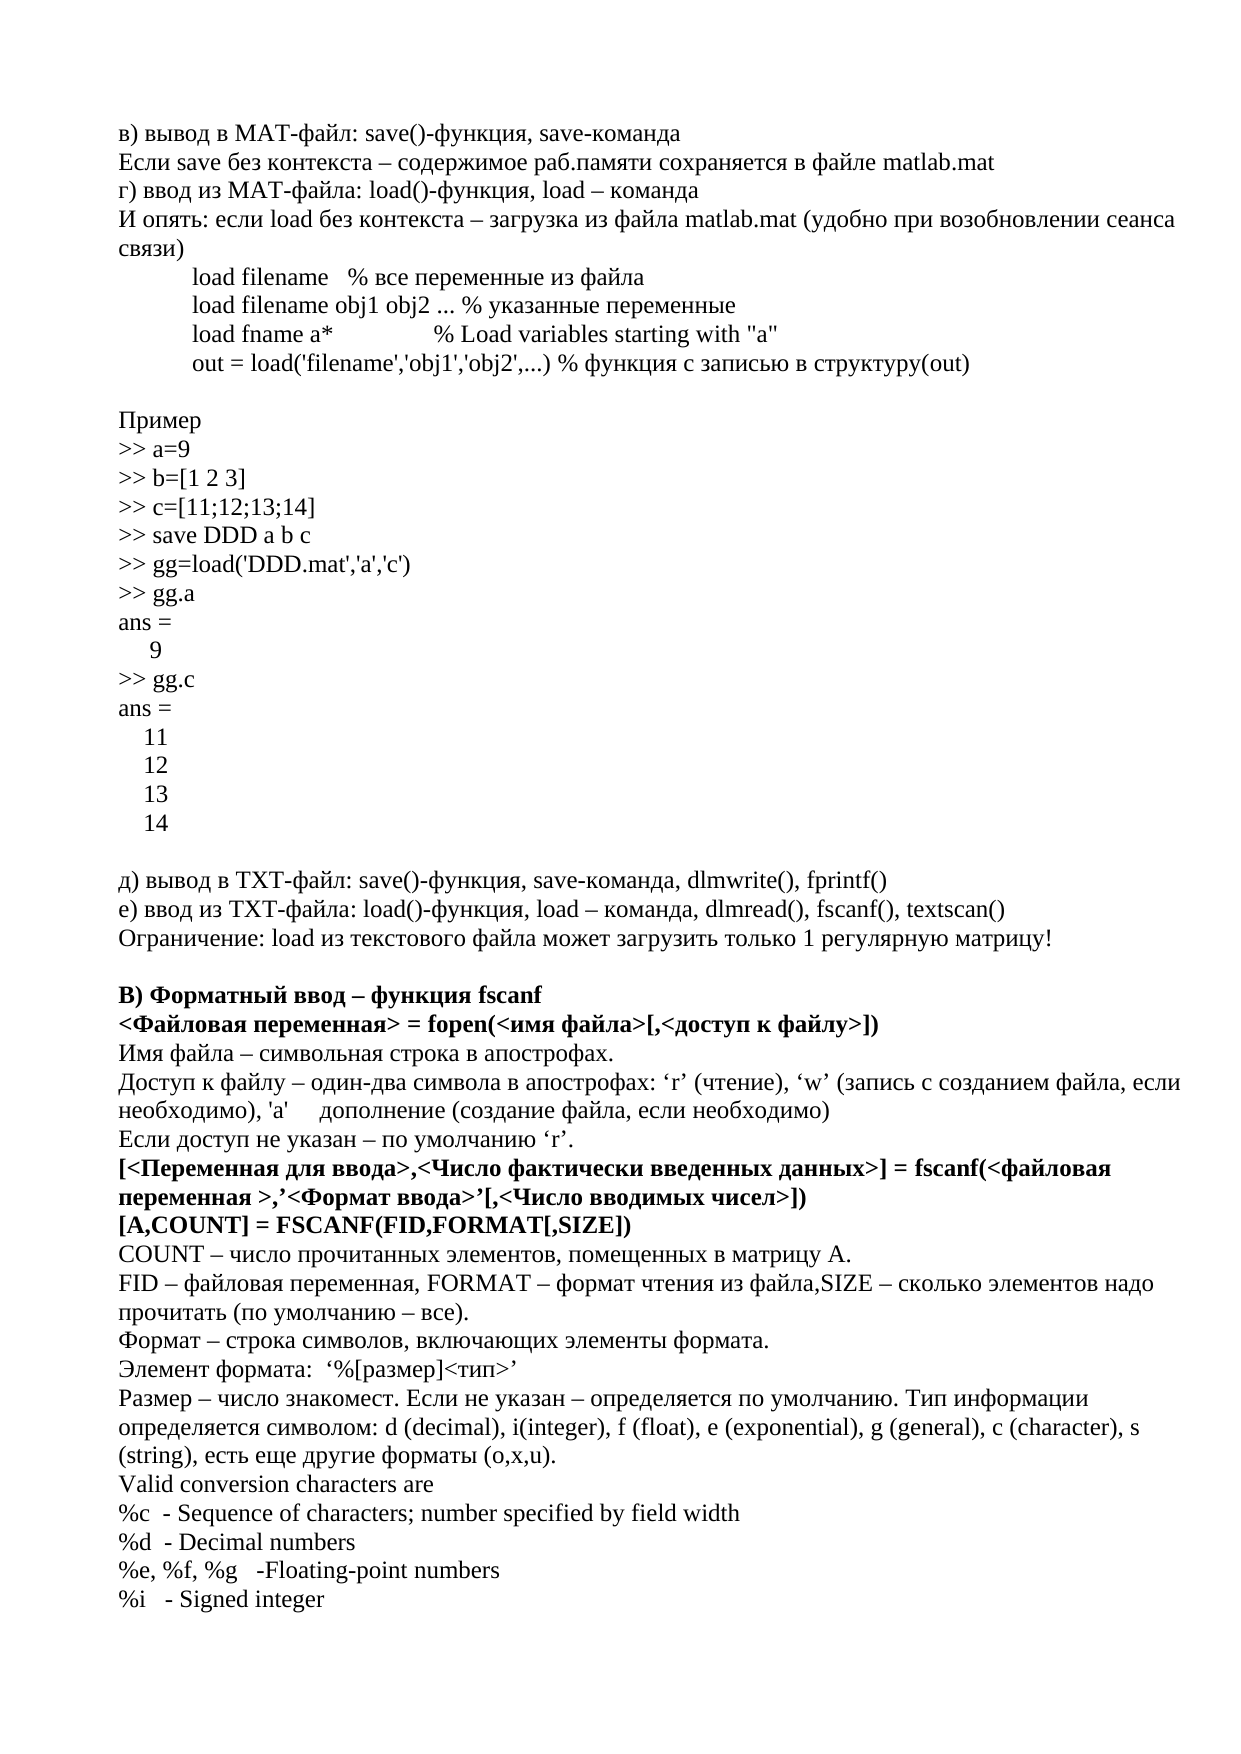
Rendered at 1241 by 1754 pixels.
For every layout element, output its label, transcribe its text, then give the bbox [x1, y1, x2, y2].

text 14 [118, 808, 1181, 837]
text 11 [118, 722, 1181, 751]
text 9 [118, 636, 1181, 664]
text Ограничение: load из текстового файла может загрузить только 1 регулярную матрицу! [118, 923, 1181, 952]
text ans = [118, 607, 1181, 636]
text %c - Sequence of characters; number specified by field width [118, 1498, 1181, 1527]
text >> gg.a [118, 578, 1181, 607]
text >> gg.c [118, 664, 1181, 693]
text load filename obj1 obj2 ... % указанные переменные [118, 291, 1181, 319]
text <Файловая переменная> = fopen(<имя файла>[,<доступ к файлу>]) [118, 1009, 1181, 1038]
text >> b=[1 2 3] [118, 463, 1181, 492]
text Элемент формата: ‘%[размер]<тип>’ [118, 1354, 1181, 1383]
text Пример [118, 406, 1181, 434]
text [A,COUNT] = FSCANF(FID,FORMAT[,SIZE]) [118, 1211, 1181, 1239]
text out = load('filename','obj1','obj2',...) % функция с записью в структуру(out) [118, 348, 1181, 377]
text FID – файловая переменная, FORMAT – формат чтения из файла,SIZE – сколько элементов надо прочитать (по умолчанию – все). [118, 1268, 1181, 1326]
text >> gg=load('DDD.mat','a','c') [118, 549, 1181, 578]
text Valid conversion characters are [118, 1469, 1181, 1498]
text %e, %f, %g -Floating-point numbers [118, 1556, 1181, 1584]
text ans = [118, 693, 1181, 722]
text И опять: если load без контекста – загрузка из файла matlab.mat (удобно при возобновлении сеанса связи) [118, 204, 1181, 262]
text load fname a* % Load variables starting with "a" [118, 319, 1181, 348]
text Если доступ не указан – по умолчанию ‘r’. [118, 1124, 1181, 1153]
text %d - Decimal numbers [118, 1527, 1181, 1556]
text >> c=[11;12;13;14] [118, 492, 1181, 521]
text 13 [118, 779, 1181, 808]
text е) ввод из ТХТ-файла: load()-функция, load – команда, dlmread(), fscanf(), textscan() [118, 894, 1181, 923]
text Имя файла – символьная строка в апострофах. [118, 1038, 1181, 1067]
text 12 [118, 751, 1181, 779]
text д) вывод в ТХТ-файл: save()-функция, save-команда, dlmwrite(), fprintf() [118, 866, 1181, 894]
text >> a=9 [118, 434, 1181, 463]
text Размер – число знакомест. Если не указан – определяется по умолчанию. Тип информации определяется символом: d (decimal), i(integer), f (float), e (exponential), g (general), c (character), s (string), есть еще другие форматы (o,x,u). [118, 1383, 1181, 1469]
text Доступ к файлу – один-два символа в апострофах: ‘r’ (чтение), ‘w’ (запись с созданием файла, если необходимо), 'a' дополнение (создание файла, если необходимо) [118, 1067, 1181, 1124]
text [<Переменная для ввода>,<Число фактически введенных данных>] = fscanf(<файловая переменная >,’<Формат ввода>’[,<Число вводимых чисел>]) [118, 1153, 1181, 1211]
text Формат – строка символов, включающих элементы формата. [118, 1326, 1181, 1354]
text В) Форматный ввод – функция fscanf [118, 981, 1181, 1009]
text load filename % все переменные из файла [118, 262, 1181, 291]
text в) вывод в МАТ-файл: save()-функция, save-команда [118, 118, 1181, 147]
text Если save без контекста – содержимое раб.памяти сохраняется в файле matlab.mat [118, 147, 1181, 176]
text г) ввод из МАТ-файла: load()-функция, load – команда [118, 176, 1181, 204]
text COUNT – число прочитанных элементов, помещенных в матрицу А. [118, 1239, 1181, 1268]
text %i - Signed integer [118, 1584, 1181, 1613]
text >> save DDD a b c [118, 521, 1181, 549]
